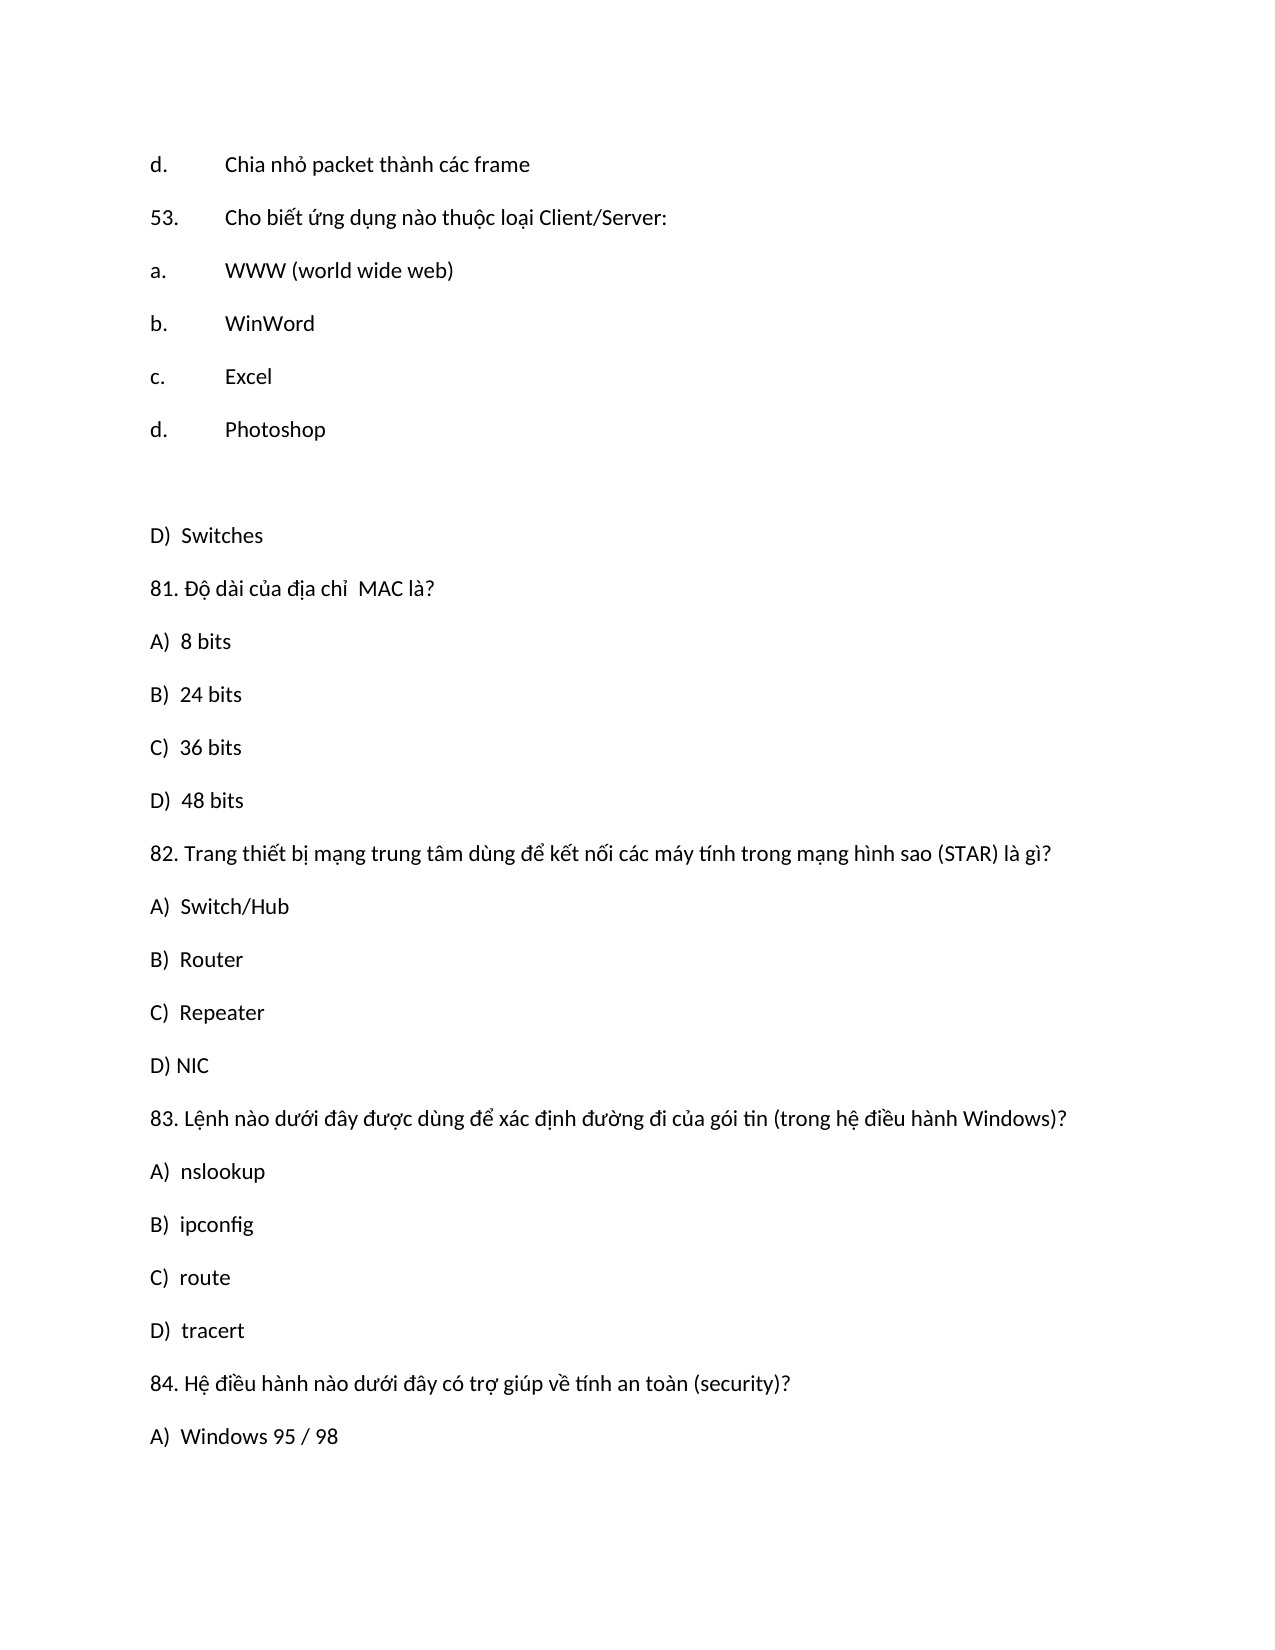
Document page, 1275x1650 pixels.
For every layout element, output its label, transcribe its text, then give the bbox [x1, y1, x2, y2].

text 83. Lệnh nào dưới đây được dùng để xác định đường đi của gói tin (trong hệ điều hành Windows)? [150, 1104, 1125, 1132]
text d. Chia nhỏ packet thành các frame [150, 150, 1125, 178]
text D) 48 bits [150, 786, 1125, 814]
text A) nslookup [150, 1157, 1125, 1185]
text D) Switches [150, 521, 1125, 549]
text A) 8 bits [150, 627, 1125, 655]
text B) ipconfig [150, 1210, 1125, 1238]
text 82. Trang thiết bị mạng trung tâm dùng để kết nối các máy tính trong mạng hình sao (STAR) là gì? [150, 839, 1125, 867]
text D) tracert [150, 1316, 1125, 1344]
text B) Router [150, 945, 1125, 973]
text c. Excel [150, 362, 1125, 390]
text D) NIC [150, 1051, 1125, 1079]
text b. WinWord [150, 309, 1125, 337]
text d. Photoshop [150, 415, 1125, 443]
text C) route [150, 1263, 1125, 1291]
text C) 36 bits [150, 733, 1125, 761]
text 84. Hệ điều hành nào dưới đây có trợ giúp về tính an toàn (security)? [150, 1369, 1125, 1397]
text a. WWW (world wide web) [150, 256, 1125, 284]
text 81. Độ dài của địa chỉ MAC là? [150, 574, 1125, 602]
text A) Switch/Hub [150, 892, 1125, 920]
text 53. Cho biết ứng dụng nào thuộc loại Client/Server: [150, 203, 1125, 231]
text B) 24 bits [150, 680, 1125, 708]
text A) Windows 95 / 98 [150, 1422, 1125, 1451]
text C) Repeater [150, 998, 1125, 1026]
